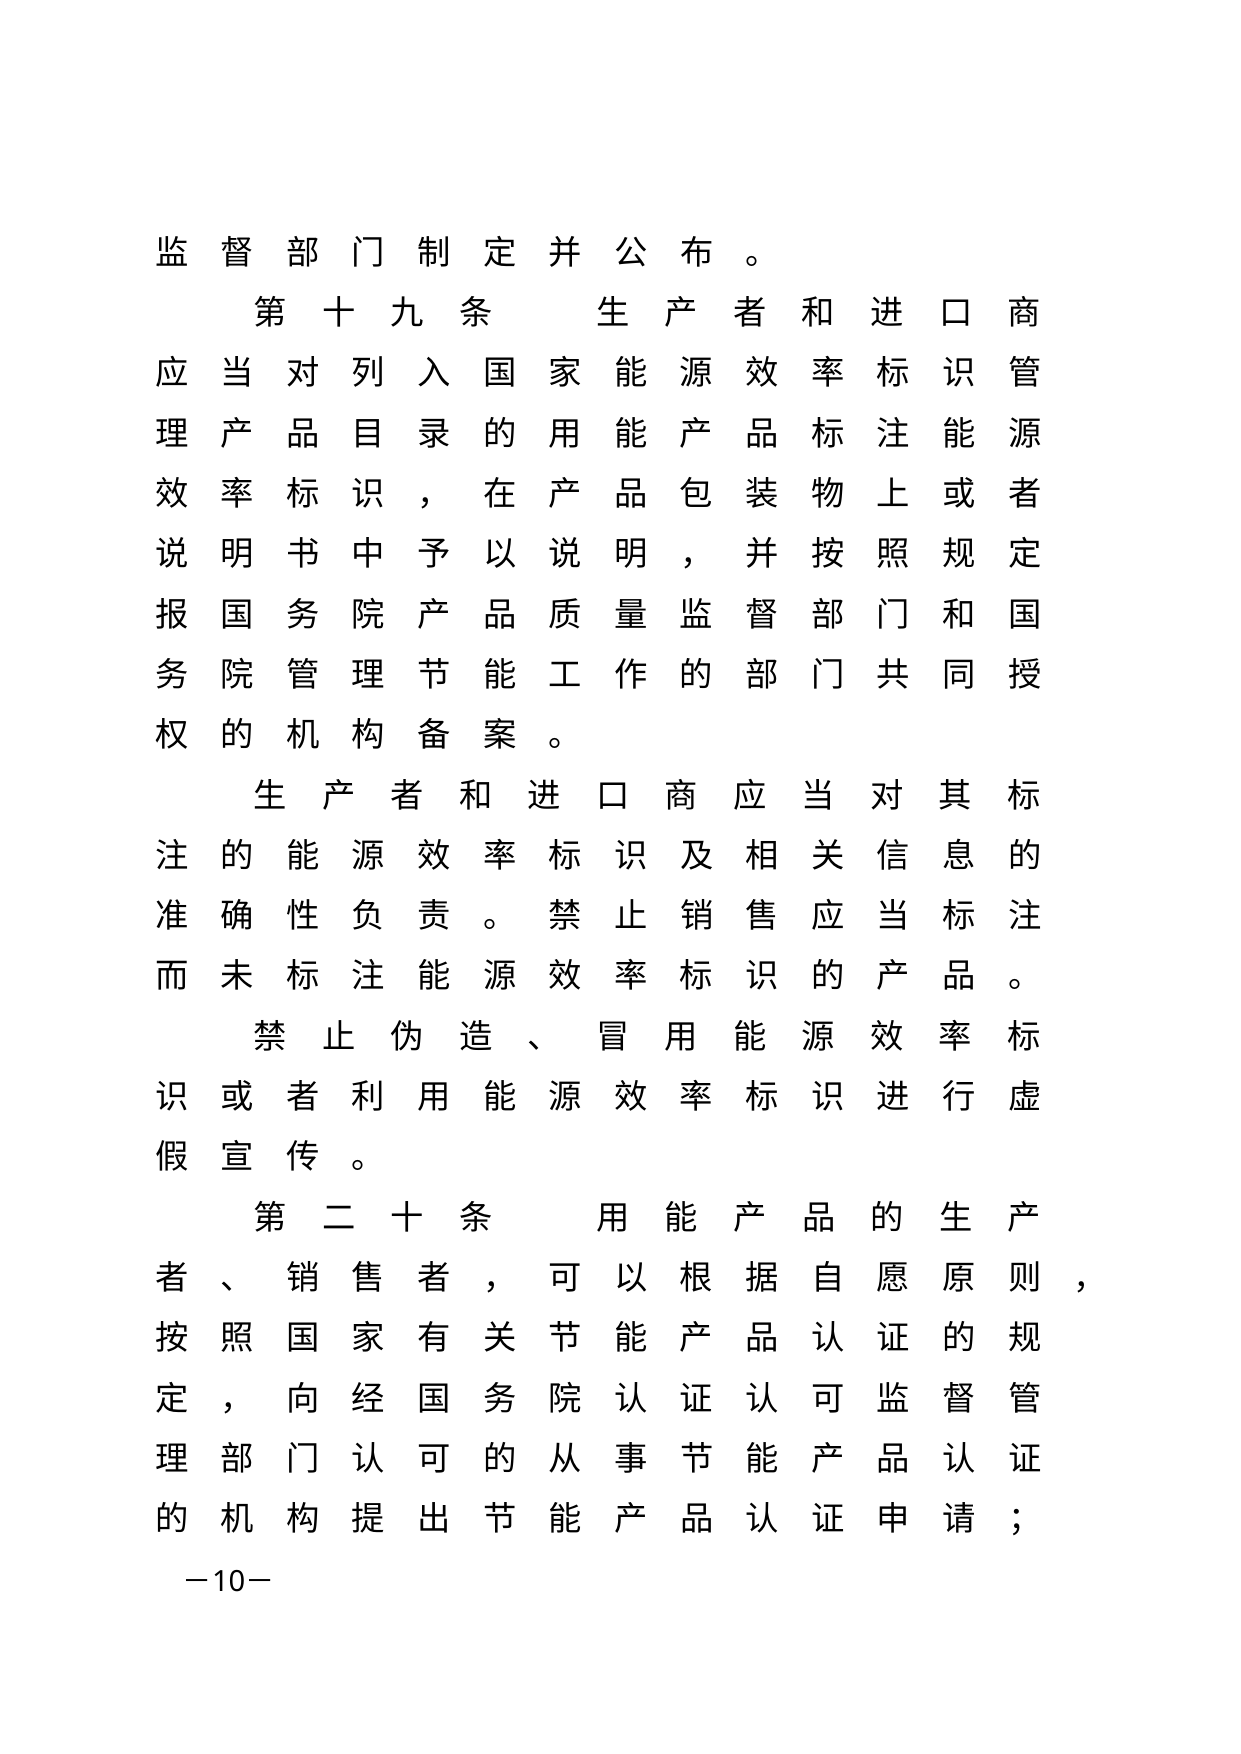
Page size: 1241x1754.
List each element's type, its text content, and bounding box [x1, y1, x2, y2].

text 禁止伪造、冒用能源效率标识或者利用能源效率标识进行虚假宣传。 [155, 1003, 1073, 1184]
text 第二十条 用能产品的生产者、销售者，可以根据自愿原则，按照国家有关节能产品认证的规定，向经国务院认证认可监督管理部门认可的从事节能产品认证的机构提出节能产品认证申请；经认证合格后，取得节能产品认证证书，可以在用能产品或者其包装物上使用节能产品认证标志。 [155, 1184, 1073, 1546]
text 第十九条 生产者和进口商应当对列入国家能源效率标识管理产品目录的用能产品标注能源效率标识，在产品包装物上或者说明书中予以说明，并按照规定报国务院产品质量监督部门和国务院管理节能工作的部门共同授权的机构备案。 [155, 280, 1073, 762]
text 第十八条 国家对家用电器等使用面广、耗能量大的用能产品，实行能源效率标识管理。实行能源效率标识管理的产品目录和实施办法，由国务院管理节能工作的部门会同国务院产品质量监督部门制定并公布。 [155, 219, 1073, 280]
text 生产者和进口商应当对其标注的能源效率标识及相关信息的准确性负责。禁止销售应当标注而未标注能源效率标识的产品。 [155, 762, 1073, 1003]
